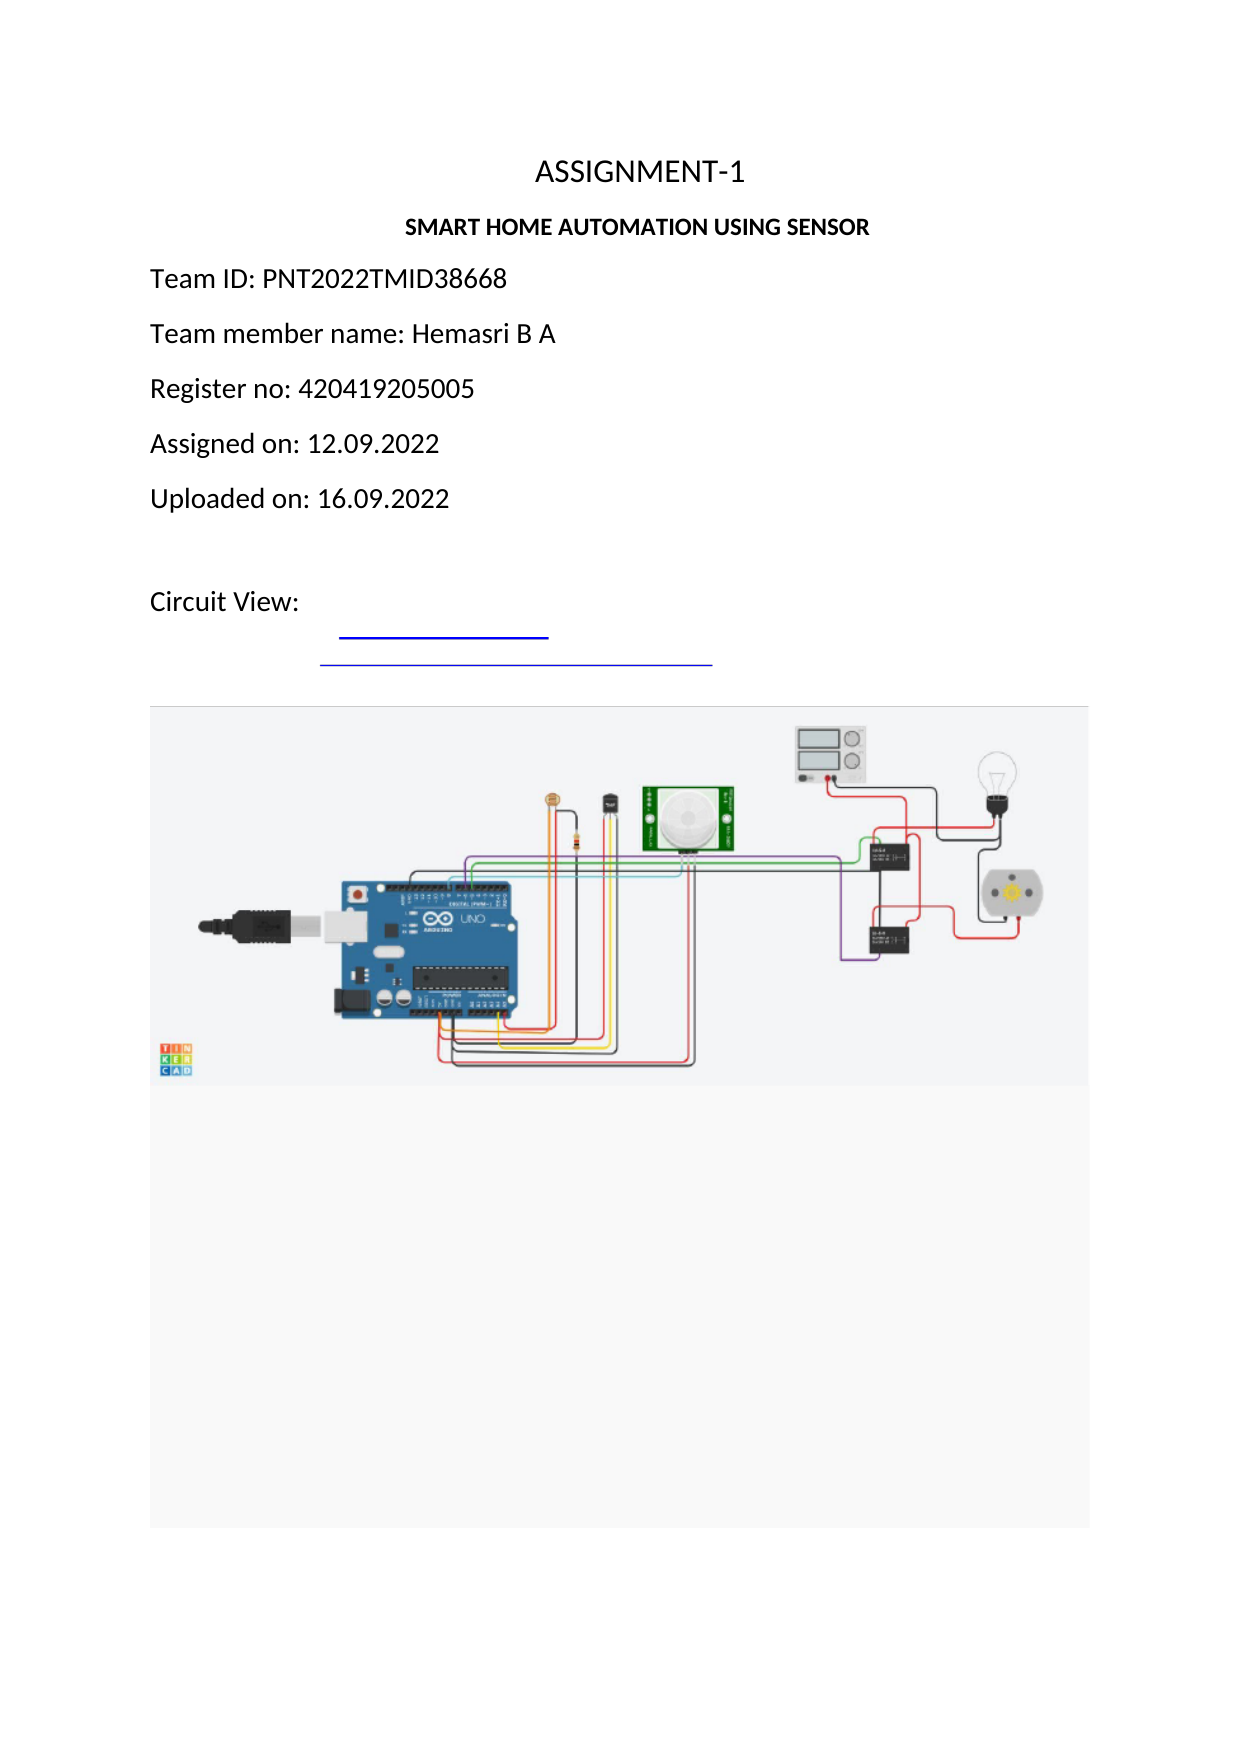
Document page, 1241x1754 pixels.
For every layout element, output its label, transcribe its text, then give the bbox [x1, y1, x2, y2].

text ASSIGNMENT-1 [150, 150, 1090, 191]
text Circuit View: [150, 583, 1090, 618]
text SMART HOME AUTOMATION USING SENSOR [150, 211, 1090, 241]
text Team ID: PNT2022TMID38668 [150, 260, 1090, 296]
text Register no: 420419205005 [150, 370, 1090, 406]
text Assigned on: 12.09.2022 [150, 426, 1090, 461]
text Uploaded on: 16.09.2022 [150, 481, 1090, 516]
text Team member name: Hemasri B A [150, 315, 1090, 351]
picture [150, 637, 1091, 1528]
